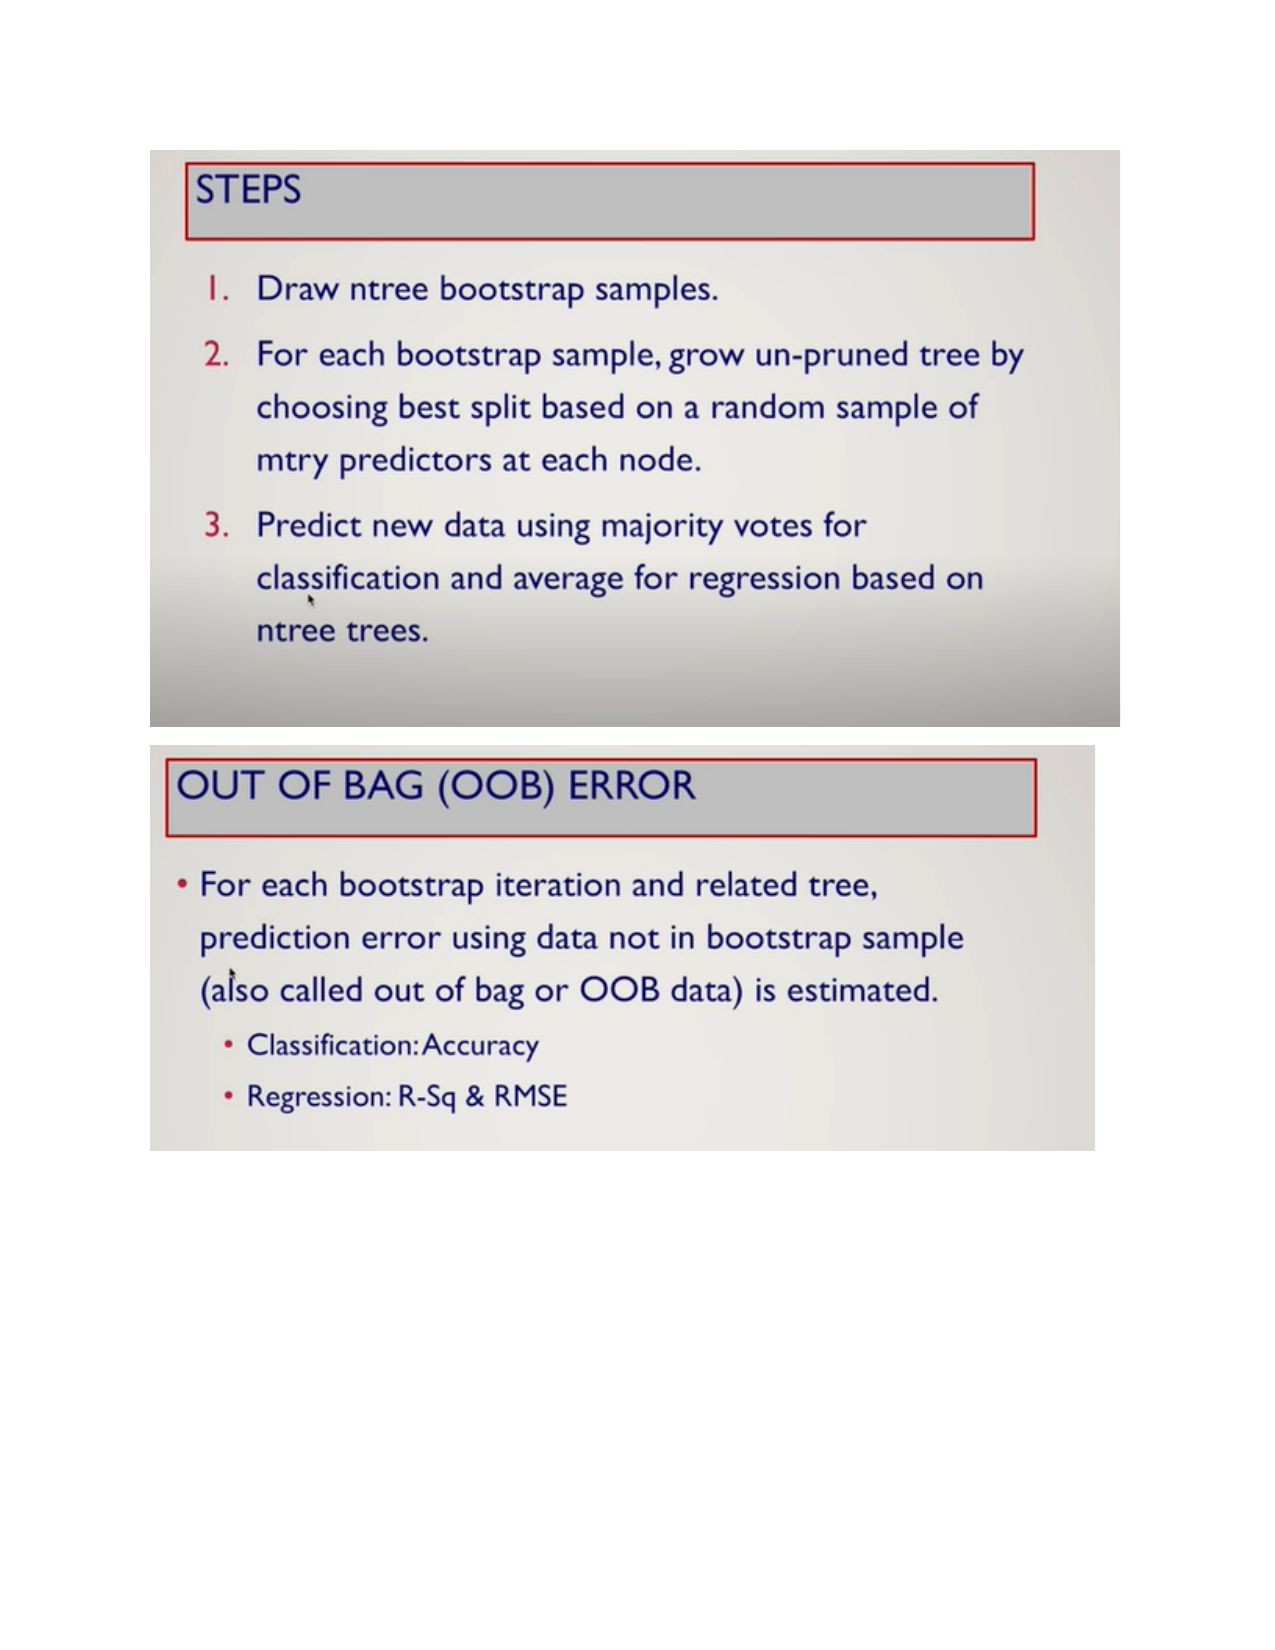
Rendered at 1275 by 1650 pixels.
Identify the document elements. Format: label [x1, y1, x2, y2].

picture [150, 150, 1121, 727]
picture [150, 745, 1096, 1151]
